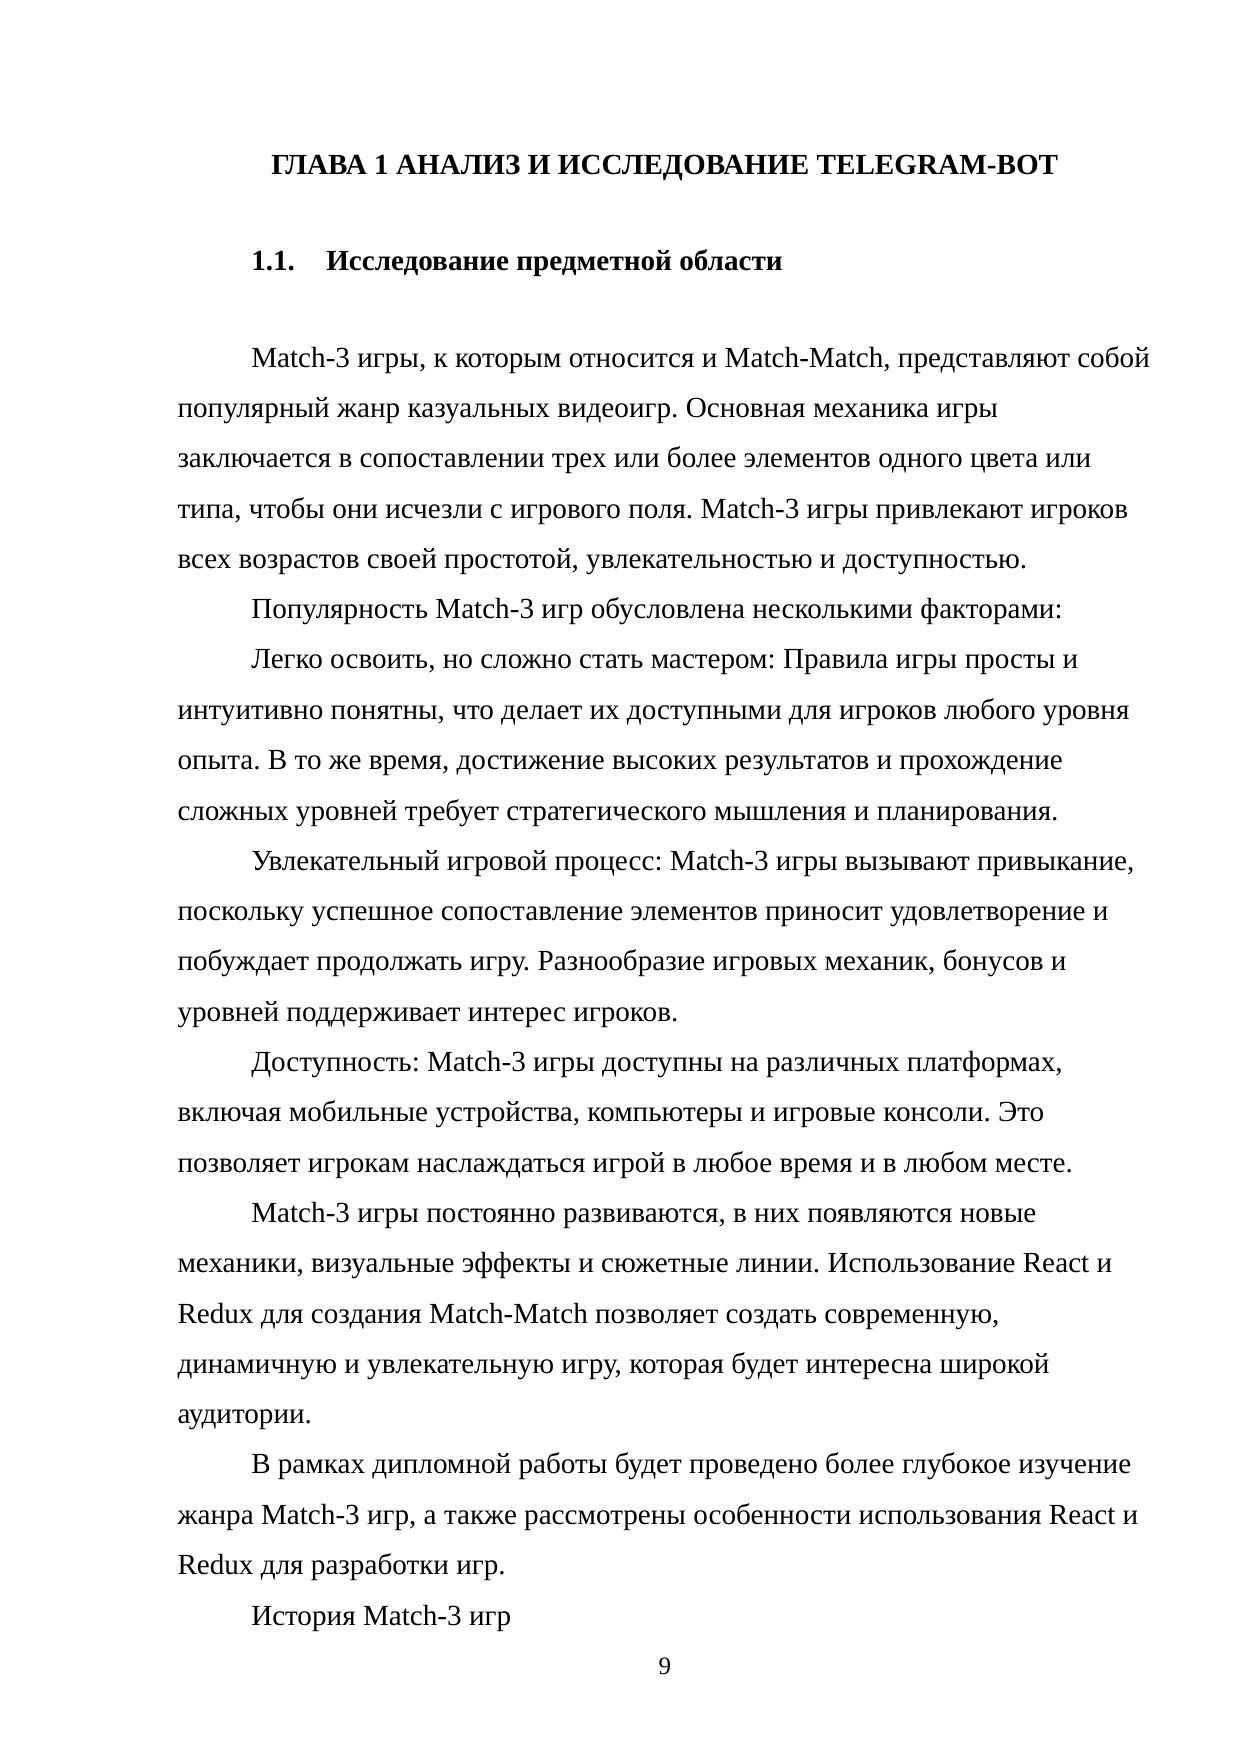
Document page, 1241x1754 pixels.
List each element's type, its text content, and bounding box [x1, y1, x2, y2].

subtitle В рамках дипломной работы будет проведено более глубокое изучение жанра Match-3 игр, а также рассмотрены особенности использования React и Redux для разработки игр. [177, 1447, 1152, 1581]
subtitle История Match-3 игр [177, 1598, 1152, 1631]
subtitle Популярность Match-3 игр обусловлена несколькими факторами: [177, 591, 1152, 625]
subtitle ГЛАВА 1 АНАЛИЗ И ИССЛЕДОВАНИЕ TELEGRAM-BOT [177, 147, 1152, 181]
subtitle Легко освоить, но сложно стать мастером: Правила игры просты и интуитивно понятны, что делает их доступными для игроков любого уровня опыта. В то же время, достижение высоких результатов и прохождение сложных уровней требует стратегического мышления и планирования. [177, 642, 1152, 826]
subtitle Match-3 игры, к которым относится и Match-Match, представляют собой популярный жанр казуальных видеоигр. Основная механика игры заключается в сопоставлении трех или более элементов одного цвета или типа, чтобы они исчезли с игрового поля. Match-3 игры привлекают игроков всех возрастов своей простотой, увлекательностью и доступностью. [177, 340, 1152, 574]
subtitle Исследование предметной области [251, 243, 1152, 277]
subtitle Доступность: Match-3 игры доступны на различных платформах, включая мобильные устройства, компьютеры и игровые консоли. Это позволяет игрокам наслаждаться игрой в любое время и в любом месте. [177, 1044, 1152, 1178]
subtitle Match-3 игры постоянно развиваются, в них появляются новые механики, визуальные эффекты и сюжетные линии. Использование React и Redux для создания Match-Match позволяет создать современную, динамичную и увлекательную игру, которая будет интересна широкой аудитории. [177, 1195, 1152, 1430]
subtitle Увлекательный игровой процесс: Match-3 игры вызывают привыкание, поскольку успешное сопоставление элементов приносит удовлетворение и побуждает продолжать игру. Разнообразие игровых механик, бонусов и уровней поддерживает интерес игроков. [177, 843, 1152, 1027]
